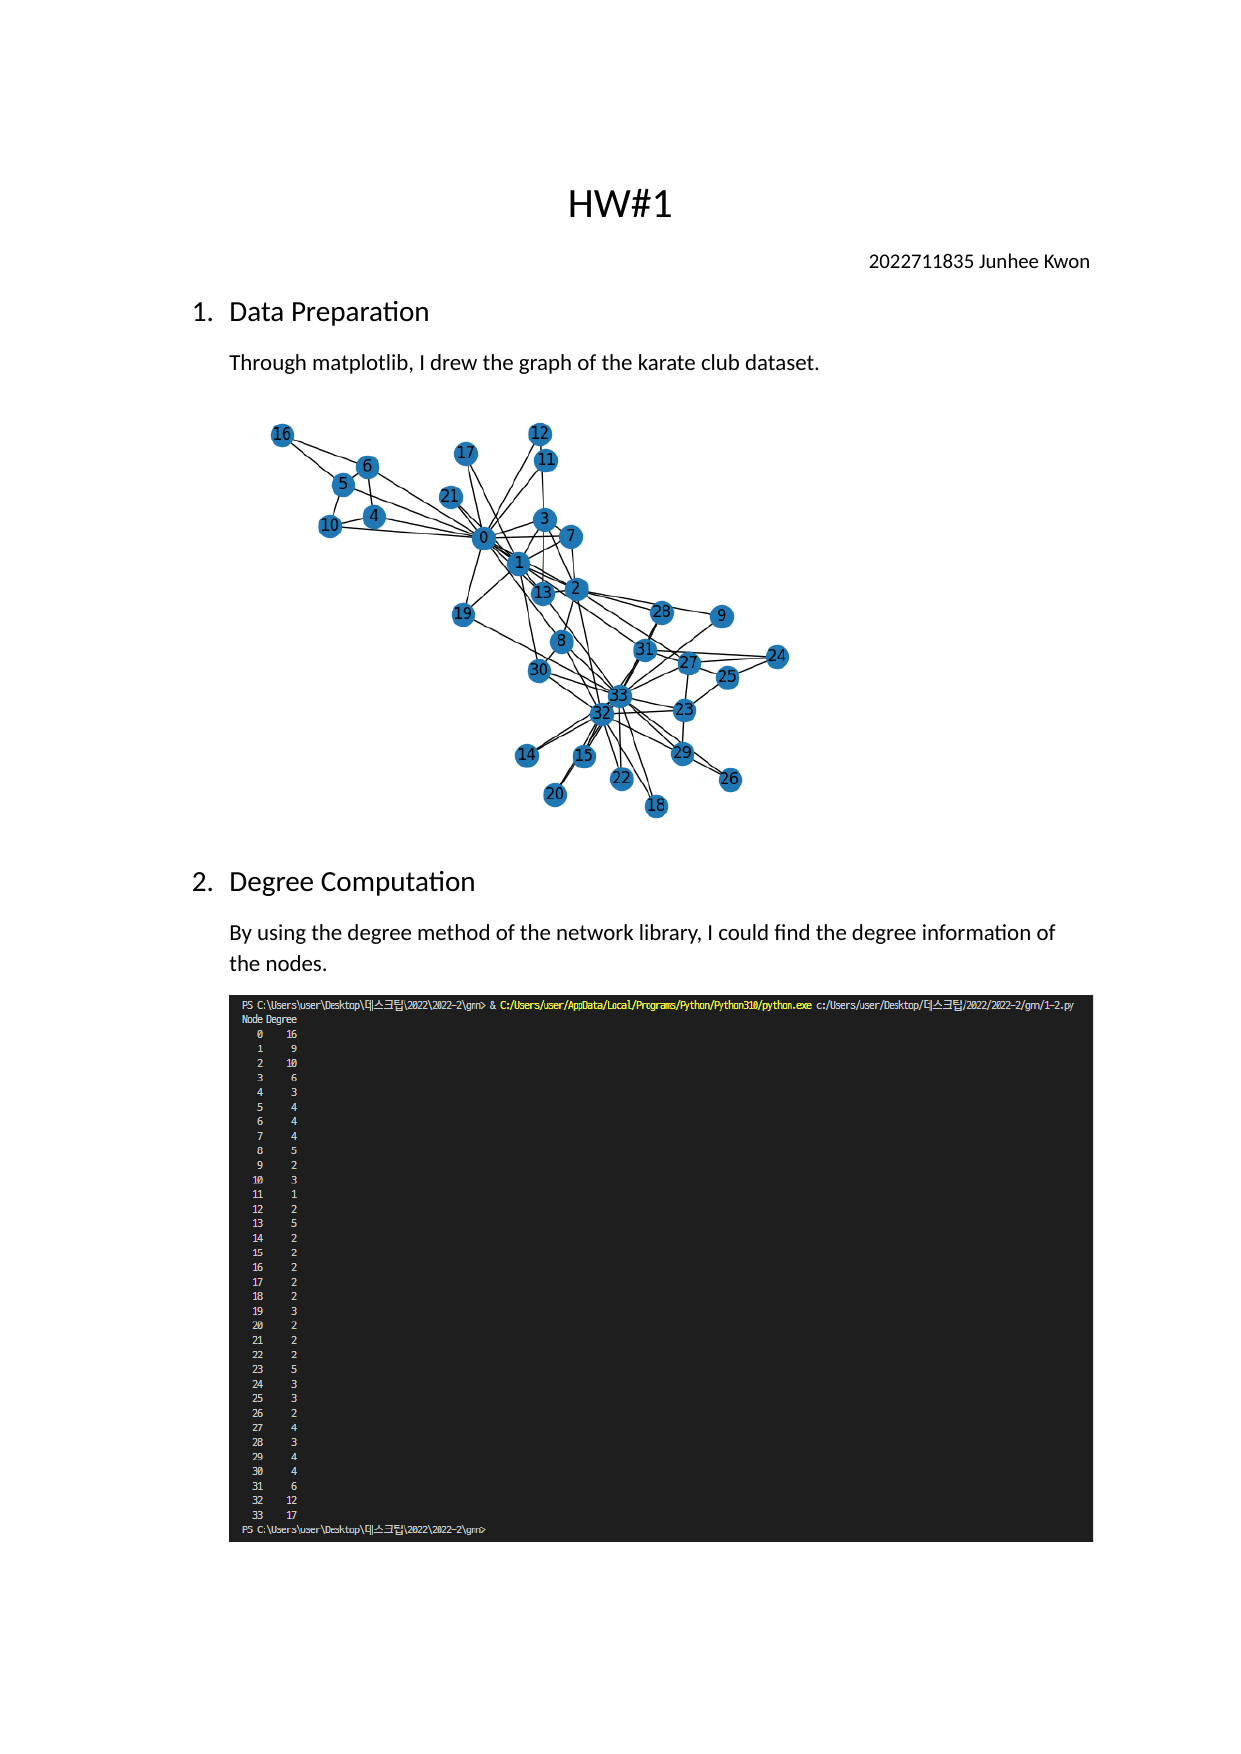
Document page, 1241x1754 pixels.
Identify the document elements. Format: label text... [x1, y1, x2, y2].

list By using the degree method of the network library, I could find the degree information of the nodes. [229, 918, 1090, 977]
text HW#1 [150, 177, 1090, 228]
list Through matplotlib, I drew the graph of the karate club dataset. [229, 348, 1090, 376]
text 2022711835 Junhee Kwon [150, 249, 1090, 274]
list Degree Computation [192, 863, 1090, 899]
list Data Preparation [192, 293, 1090, 328]
picture [229, 995, 1094, 1542]
picture [229, 394, 829, 845]
